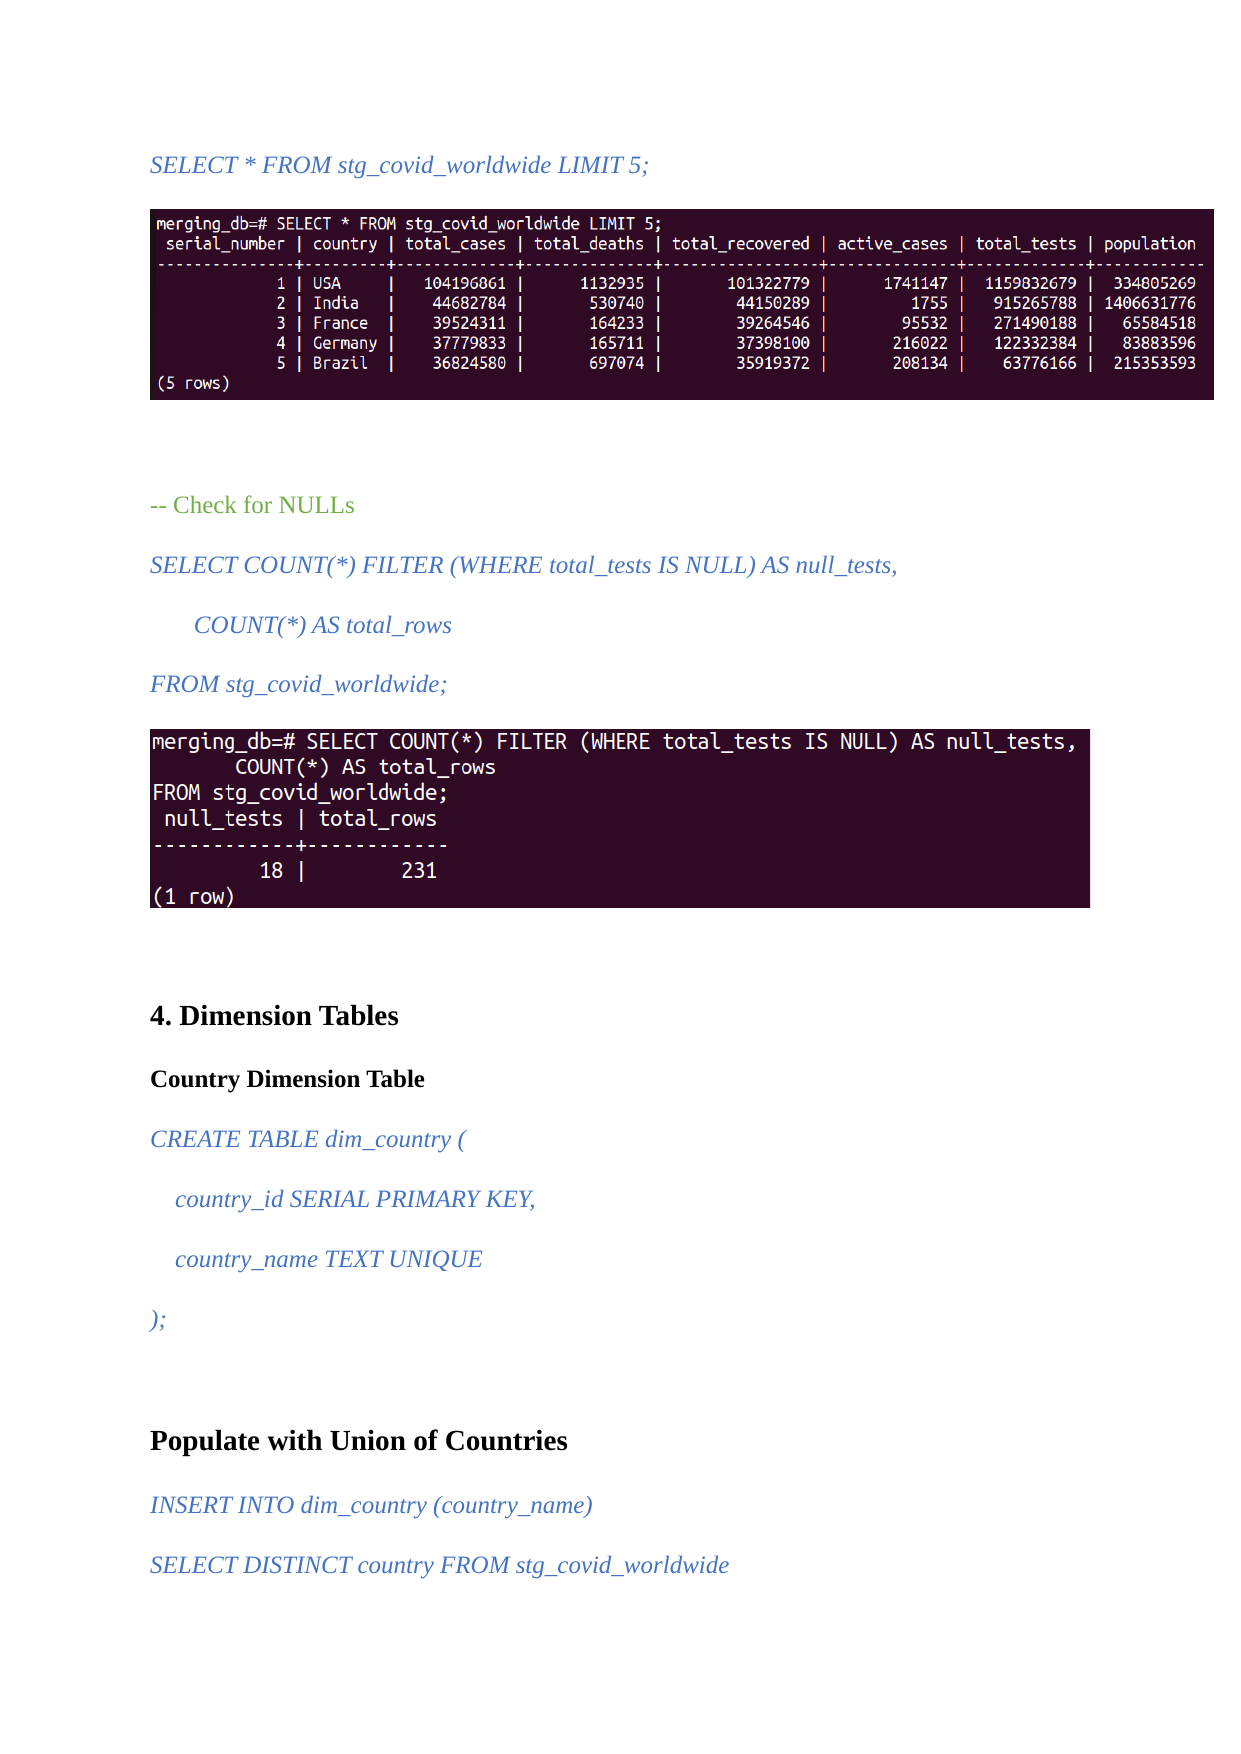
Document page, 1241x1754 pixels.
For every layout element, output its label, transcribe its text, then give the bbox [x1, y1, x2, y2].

text COUNT(*) AS total_rows [150, 610, 1090, 638]
text SELECT * FROM stg_covid_worldwide LIMIT 5; [150, 150, 1090, 179]
text Country Dimension Table [150, 1064, 1090, 1093]
picture [150, 729, 1091, 908]
text INSERT INTO dim_country (country_name) [150, 1490, 1090, 1519]
text -- Check for NULLs [150, 490, 1090, 519]
text SELECT COUNT(*) FILTER (WHERE total_tests IS NULL) AS null_tests, [150, 550, 1090, 579]
text 4. Dimension Tables [150, 998, 1090, 1031]
text SELECT DISTINCT country FROM stg_covid_worldwide [150, 1550, 1090, 1579]
text country_id SERIAL PRIMARY KEY, [150, 1184, 1090, 1213]
text country_name TEXT UNIQUE [150, 1244, 1090, 1273]
text CREATE TABLE dim_country ( [150, 1124, 1090, 1153]
picture [150, 209, 1214, 400]
text ); [150, 1304, 1090, 1332]
text Populate with Union of Countries [150, 1423, 1090, 1457]
text FROM stg_covid_worldwide; [150, 669, 1090, 698]
